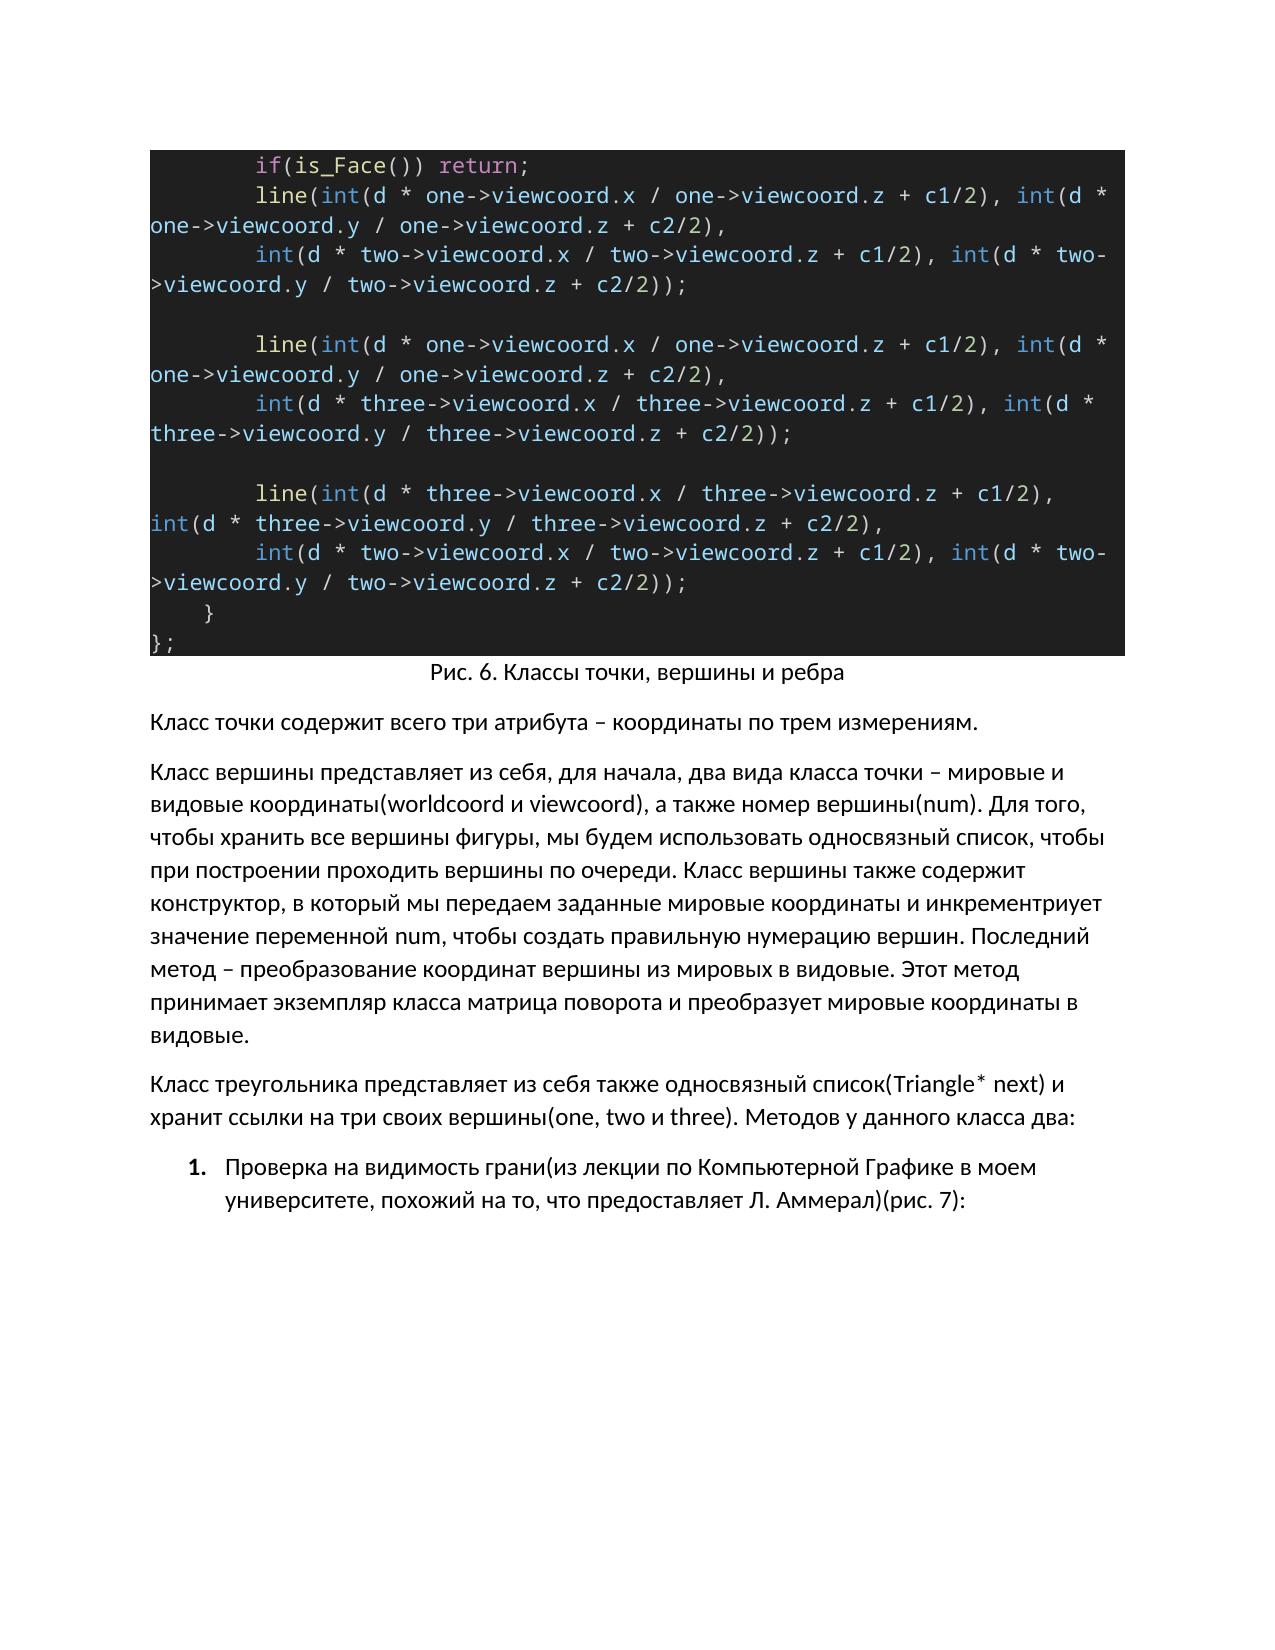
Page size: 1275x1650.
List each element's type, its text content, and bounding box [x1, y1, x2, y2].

text } [150, 597, 1125, 627]
text line(int(d * one->viewcoord.x / one->viewcoord.z + c1/2), int(d * one->viewcoord.y / one->viewcoord.z + c2/2), [150, 329, 1125, 388]
text int(d * two->viewcoord.x / two->viewcoord.z + c1/2), int(d * two->viewcoord.y / two->viewcoord.z + c2/2)); [150, 239, 1125, 299]
text int(d * three->viewcoord.x / three->viewcoord.z + c1/2), int(d * three->viewcoord.y / three->viewcoord.z + c2/2)); [150, 388, 1125, 448]
text int(d * two->viewcoord.x / two->viewcoord.z + c1/2), int(d * two->viewcoord.y / two->viewcoord.z + c2/2)); [150, 537, 1125, 597]
text }; [150, 627, 1125, 656]
text Класс точки содержит всего три атрибута – координаты по трем измерениям. [150, 706, 1125, 737]
text line(int(d * three->viewcoord.x / three->viewcoord.z + c1/2), int(d * three->viewcoord.y / three->viewcoord.z + c2/2), [150, 478, 1125, 537]
text Класс треугольника представляет из себя также односвязный список(Triangle* next) и хранит ссылки на три своих вершины(one, two и three). Методов у данного класса два: [150, 1068, 1125, 1132]
text if(is_Face()) return; [150, 150, 1125, 180]
text line(int(d * one->viewcoord.x / one->viewcoord.z + c1/2), int(d * one->viewcoord.y / one->viewcoord.z + c2/2), [150, 180, 1125, 239]
list Проверка на видимость грани(из лекции по Компьютерной Графике в моем университете, похожий на то, что предоставляет Л. Аммерал)(рис. 7): [187, 1151, 1125, 1214]
text Класс вершины представляет из себя, для начала, два вида класса точки – мировые и видовые координаты(worldcoord и viewcoord), а также номер вершины(num). Для того, чтобы хранить все вершины фигуры, мы будем использовать односвязный список, чтобы при построении проходить вершины по очереди. Класс вершины также содержит конструктор, в который мы передаем заданные мировые координаты и инкрементриует значение переменной num, чтобы создать правильную нумерацию вершин. Последний метод – преобразование координат вершины из мировых в видовые. Этот метод принимает экземпляр класса матрица поворота и преобразует мировые координаты в видовые. [150, 756, 1125, 1049]
text Рис. 6. Классы точки, вершины и ребра [150, 656, 1125, 687]
